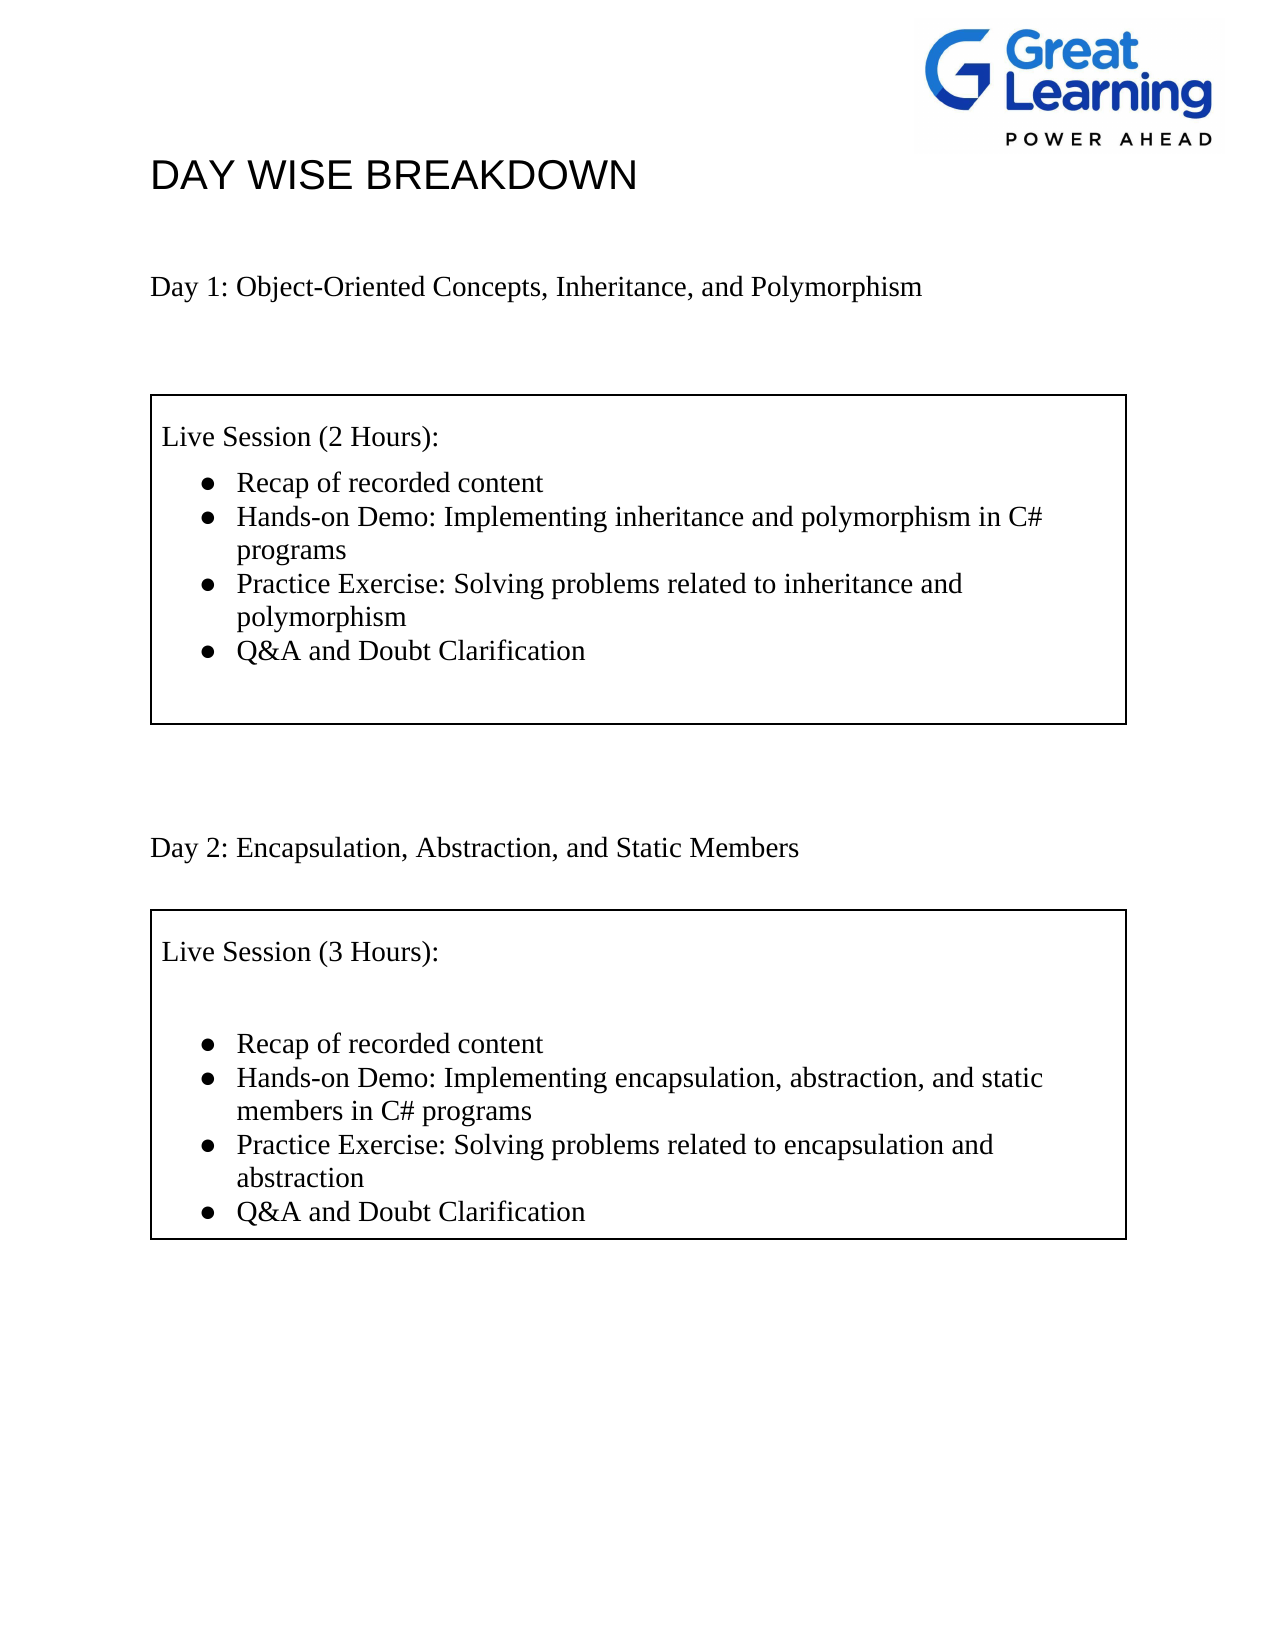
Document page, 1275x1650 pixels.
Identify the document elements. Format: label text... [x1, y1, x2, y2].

table_header Live Session (3 Hours): Recap of recorded content Hands-on Demo: Implementing encapsulation, abstraction, and static members in C# programs Practice Exercise: Solving problems related to encapsulation and abstraction Q&A and Doubt Clarification [152, 911, 1125, 1238]
subtitle DAY WISE BREAKDOWN [150, 150, 1125, 198]
table_header Live Session (2 Hours): Recap of recorded content Hands-on Demo: Implementing inheritance and polymorphism in C# programs Practice Exercise: Solving problems related to inheritance and polymorphism Q&A and Doubt Clarification [152, 396, 1125, 723]
text Day 1: Object-Oriented Concepts, Inheritance, and Polymorphism [150, 269, 1125, 302]
picture [914, 18, 1226, 154]
text Day 2: Encapsulation, Abstraction, and Static Members [150, 830, 1125, 863]
